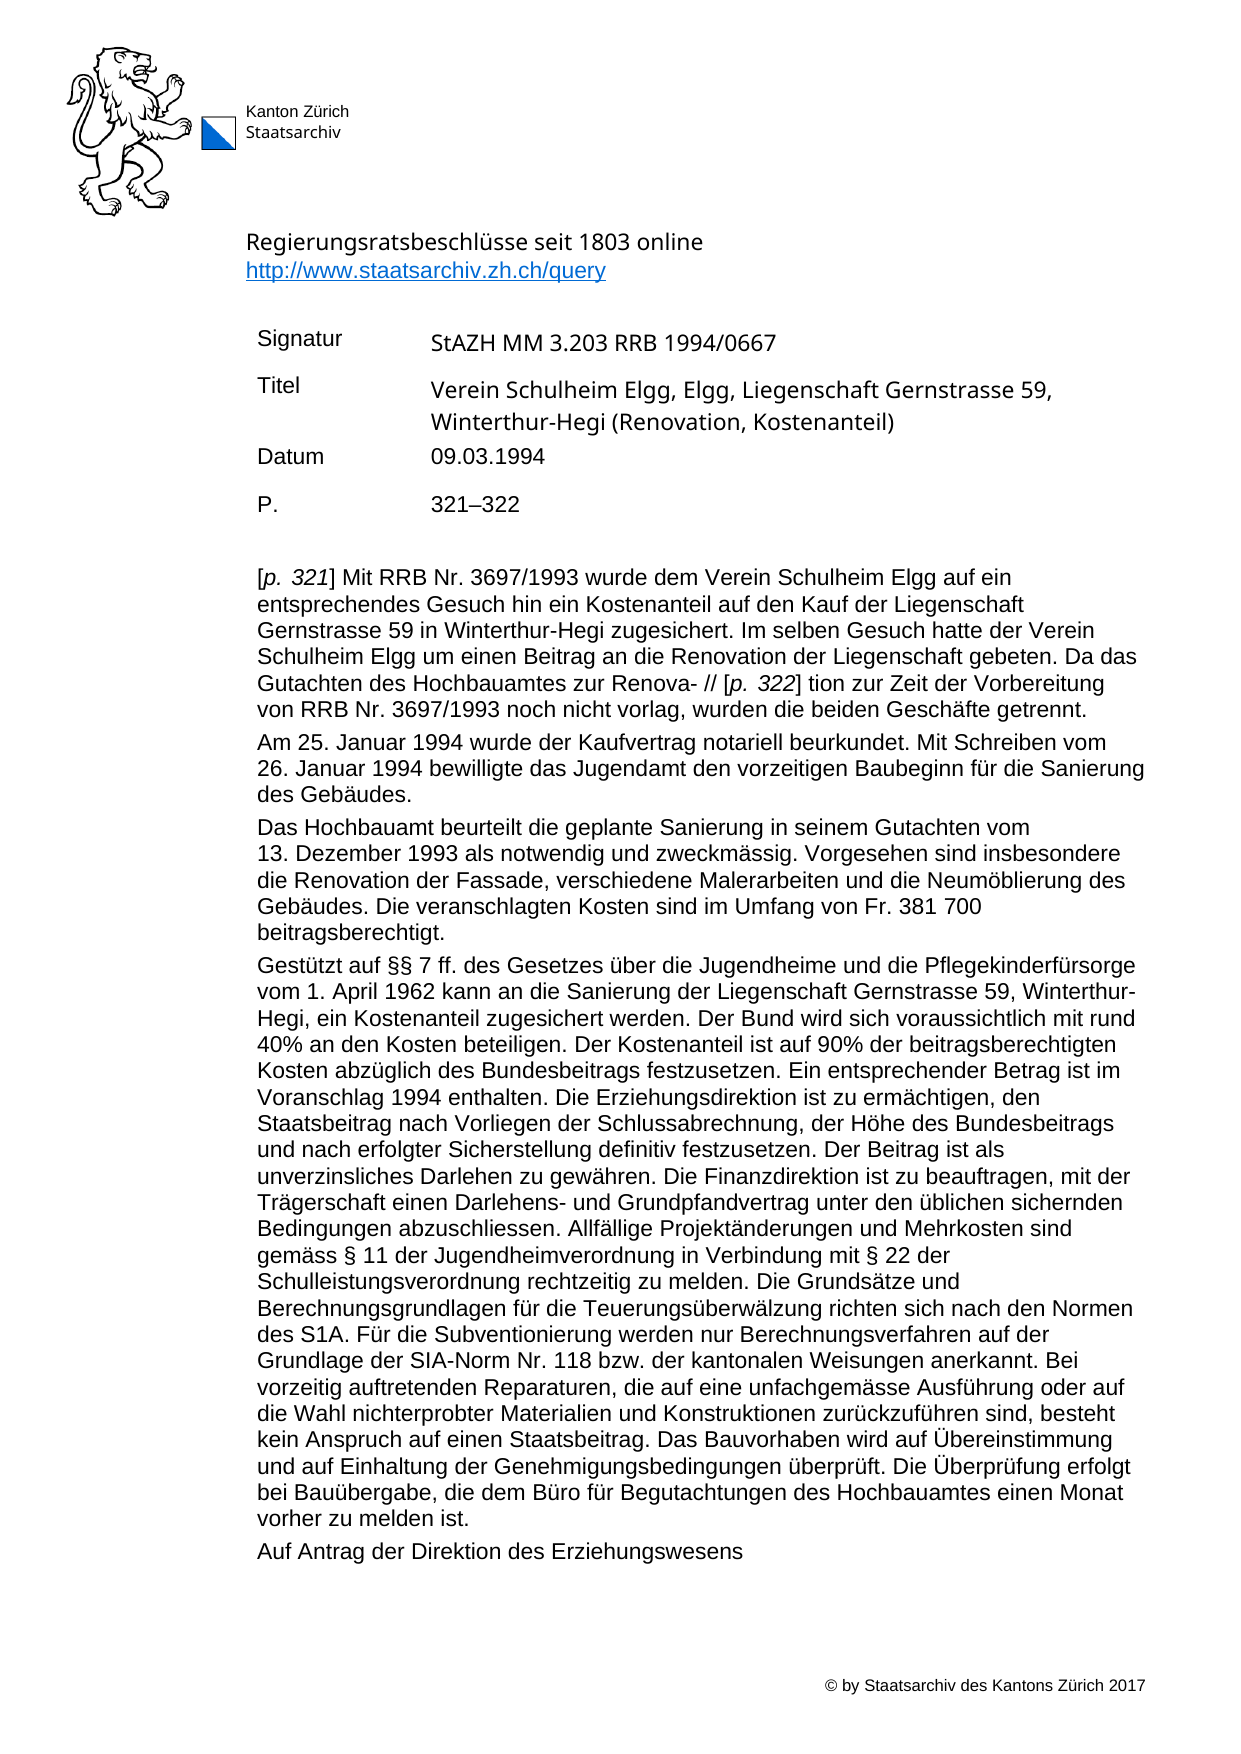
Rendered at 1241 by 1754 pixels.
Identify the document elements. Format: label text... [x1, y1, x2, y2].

table_cell 321–322 [419, 484, 1119, 532]
text Auf Antrag der Direktion des Erziehungswesens [257, 1538, 1146, 1564]
table_header Signatur [246, 319, 419, 366]
table_cell 09.03.1994 [419, 437, 1119, 484]
table_cell Verein Schulheim Elgg, Elgg, Liegenschaft Gernstrasse 59, Winterthur-Hegi (Renovation, Kostenanteil) [419, 366, 1119, 437]
table_header StAZH MM 3.203 RRB 1994/0667 [419, 319, 1119, 366]
text Gestützt auf §§ 7 ff. des Gesetzes über die Jugendheime und die Pflegekinderfürsorge vom 1. April 1962 kann an die Sanierung der Liegenschaft Gernstrasse 59, Winterthur-Hegi, ein Kostenanteil zugesichert werden. Der Bund wird sich voraussichtlich mit rund 40% an den Kosten beteiligen. Der Kostenanteil ist auf 90% der beitragsberechtigten Kosten abzüglich des Bundesbeitrags festzusetzen. Ein entsprechender Betrag ist im Voranschlag 1994 enthalten. Die Erziehungsdirektion ist zu ermächtigen, den Staatsbeitrag nach Vorliegen der Schlussabrechnung, der Höhe des Bundesbeitrags und nach erfolgter Sicherstellung definitiv festzusetzen. Der Beitrag ist als unverzinsliches Darlehen zu gewähren. Die Finanzdirektion ist zu beauftragen, mit der Trägerschaft einen Darlehens- und Grundpfandvertrag unter den üblichen sichernden Bedingungen abzuschliessen. Allfällige Projektänderungen und Mehrkosten sind gemäss § 11 der Jugendheimverordnung in Verbindung mit § 22 der Schulleistungsverordnung rechtzeitig zu melden. Die Grundsätze und Berechnungsgrundlagen für die Teuerungsüberwälzung richten sich nach den Normen des S1A. Für die Subventionierung werden nur Berechnungsverfahren auf der Grundlage der SIA-Norm Nr. 118 bzw. der kantonalen Weisungen anerkannt. Bei vorzeitig auftretenden Reparaturen, die auf eine unfachgemässe Ausführung oder auf die Wahl nichterprobter Materialien und Konstruktionen zurückzuführen sind, besteht kein Anspruch auf einen Staatsbeitrag. Das Bauvorhaben wird auf Übereinstimmung und auf Einhaltung der Genehmigungsbedingungen überprüft. Die Überprüfung erfolgt bei Bauübergabe, die dem Büro für Begutachtungen des Hochbauamtes einen Monat vorher zu melden ist. [257, 952, 1146, 1532]
table_cell Titel [246, 366, 419, 437]
text [p. 321] Mit RRB Nr. 3697/1993 wurde dem Verein Schulheim Elgg auf ein entsprechendes Gesuch hin ein Kostenanteil auf den Kauf der Liegenschaft Gernstrasse 59 in Winterthur-Hegi zugesichert. Im selben Gesuch hatte der Verein Schulheim Elgg um einen Beitrag an die Renovation der Liegenschaft gebeten. Da das Gutachten des Hochbauamtes zur Renova- // [p. 322] tion zur Zeit der Vorbereitung von RRB Nr. 3697/1993 noch nicht vorlag, wurden die beiden Geschäfte getrennt. [257, 564, 1146, 722]
picture [200, 115, 237, 151]
table_cell P. [246, 484, 419, 532]
picture [59, 44, 196, 222]
table_cell Datum [246, 437, 419, 484]
text Das Hochbauamt beurteilt die geplante Sanierung in seinem Gutachten vom 13. Dezember 1993 als notwendig und zweckmässig. Vorgesehen sind insbesondere die Renovation der Fassade, verschiedene Malerarbeiten und die Neumöblierung des Gebäudes. Die veranschlagten Kosten sind im Umfang von Fr. 381 700 beitragsberechtigt. [257, 814, 1146, 946]
text Am 25. Januar 1994 wurde der Kaufvertrag notariell beurkundet. Mit Schreiben vom 26. Januar 1994 bewilligte das Jugendamt den vorzeitigen Baubeginn für die Sanierung des Gebäudes. [257, 728, 1146, 808]
